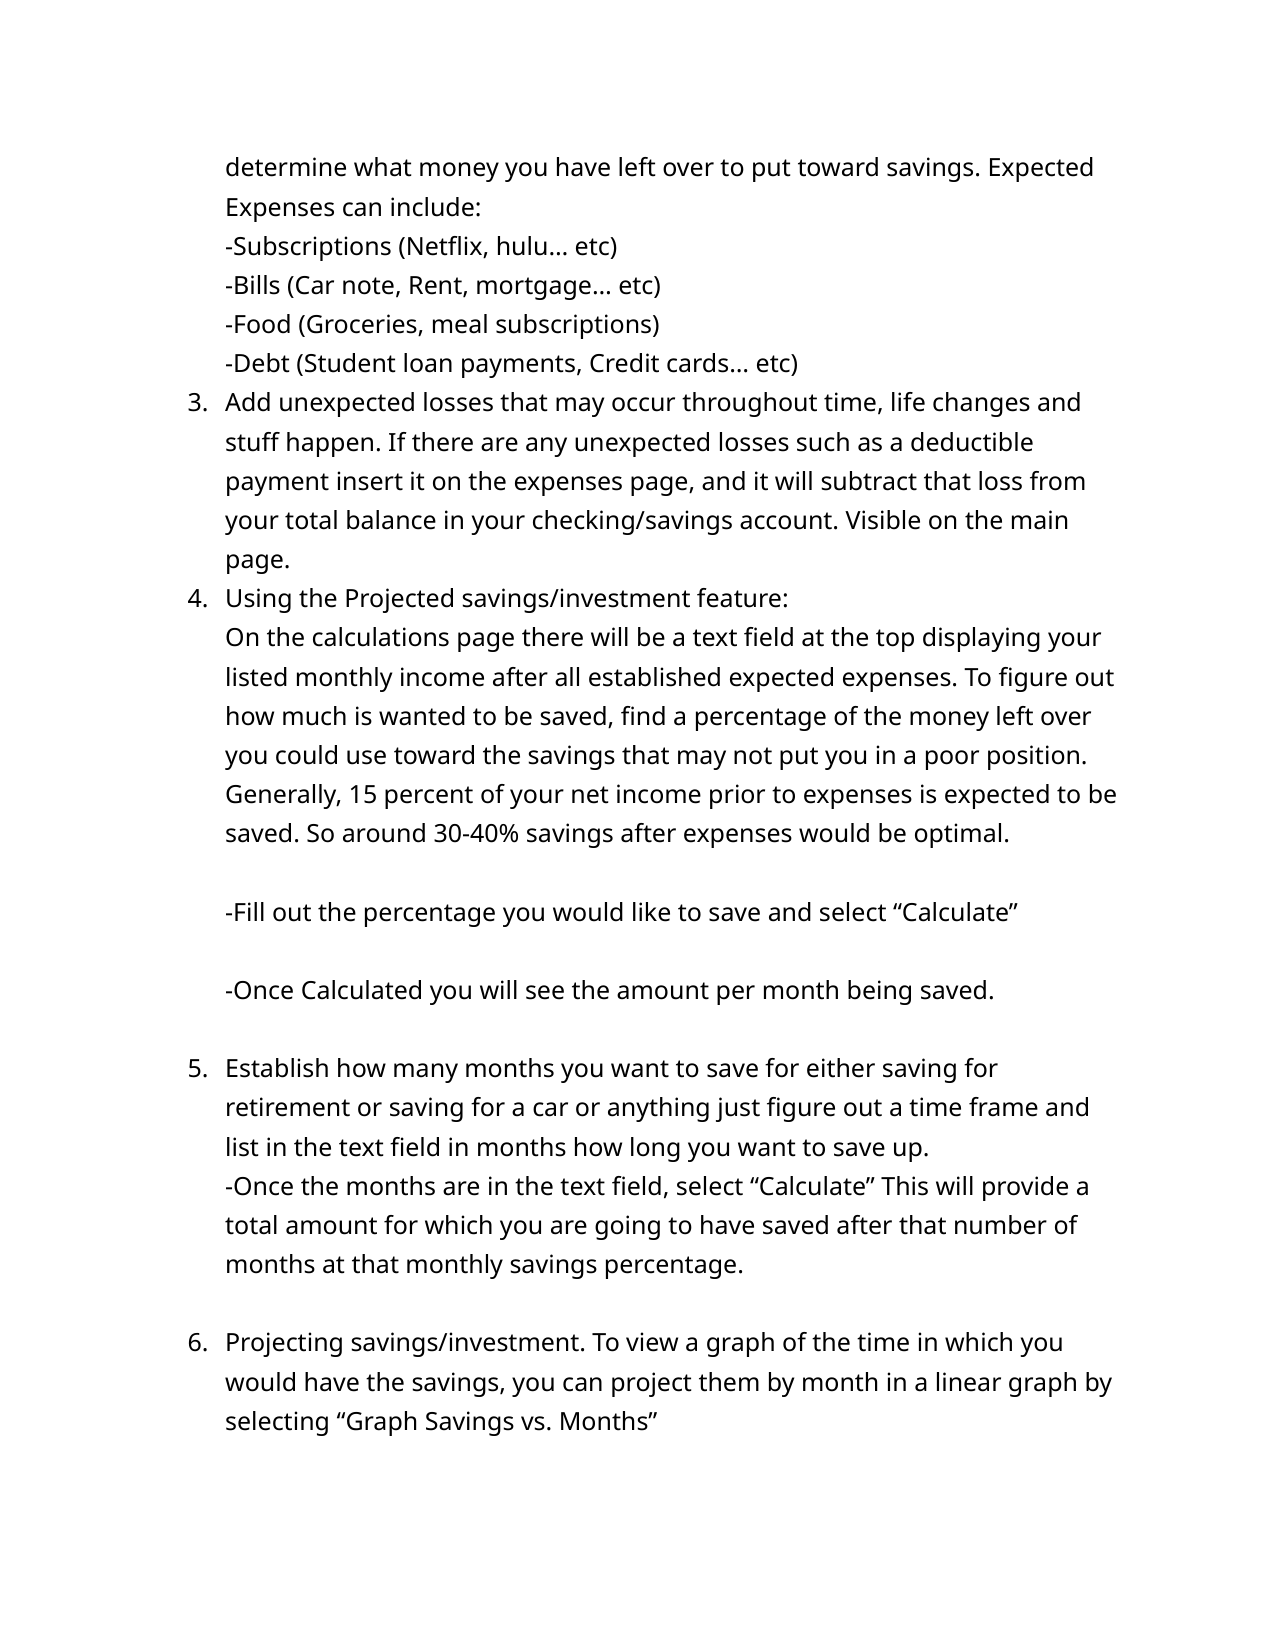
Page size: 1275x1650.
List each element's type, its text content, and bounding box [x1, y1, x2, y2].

list -Debt (Student loan payments, Credit cards… etc) [225, 346, 1125, 380]
list Using the Projected savings/investment feature: [187, 581, 1125, 615]
list -Fill out the percentage you would like to save and select “Calculate” [225, 894, 1125, 928]
list On the calculations page there will be a text field at the top displaying your listed monthly income after all established expected expenses. To figure out how much is wanted to be saved, find a percentage of the money left over you could use toward the savings that may not put you in a poor position. Generally, 15 percent of your net income prior to expenses is expected to be saved. So around 30-40% savings after expenses would be optimal. [225, 620, 1125, 850]
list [187, 150, 1125, 223]
list -Food (Groceries, meal subscriptions) [225, 307, 1125, 341]
list Projecting savings/investment. To view a graph of the time in which you would have the savings, you can project them by month in a linear graph by selecting “Graph Savings vs. Months” [187, 1325, 1125, 1437]
list -Subscriptions (Netflix, hulu… etc) [225, 228, 1125, 262]
list -Once Calculated you will see the amount per month being saved. [225, 972, 1125, 1007]
list Establish how many months you want to save for either saving for retirement or saving for a car or anything just figure out a time frame and list in the text field in months how long you want to save up. [187, 1051, 1125, 1163]
list -Bills (Car note, Rent, mortgage… etc) [225, 267, 1125, 302]
list -Once the months are in the text field, select “Calculate” This will provide a total amount for which you are going to have saved after that number of months at that monthly savings percentage. [225, 1168, 1125, 1281]
list Add unexpected losses that may occur throughout time, life changes and stuff happen. If there are any unexpected losses such as a deductible payment insert it on the expenses page, and it will subtract that loss from your total balance in your checking/savings account. Visible on the main page. [187, 385, 1125, 576]
